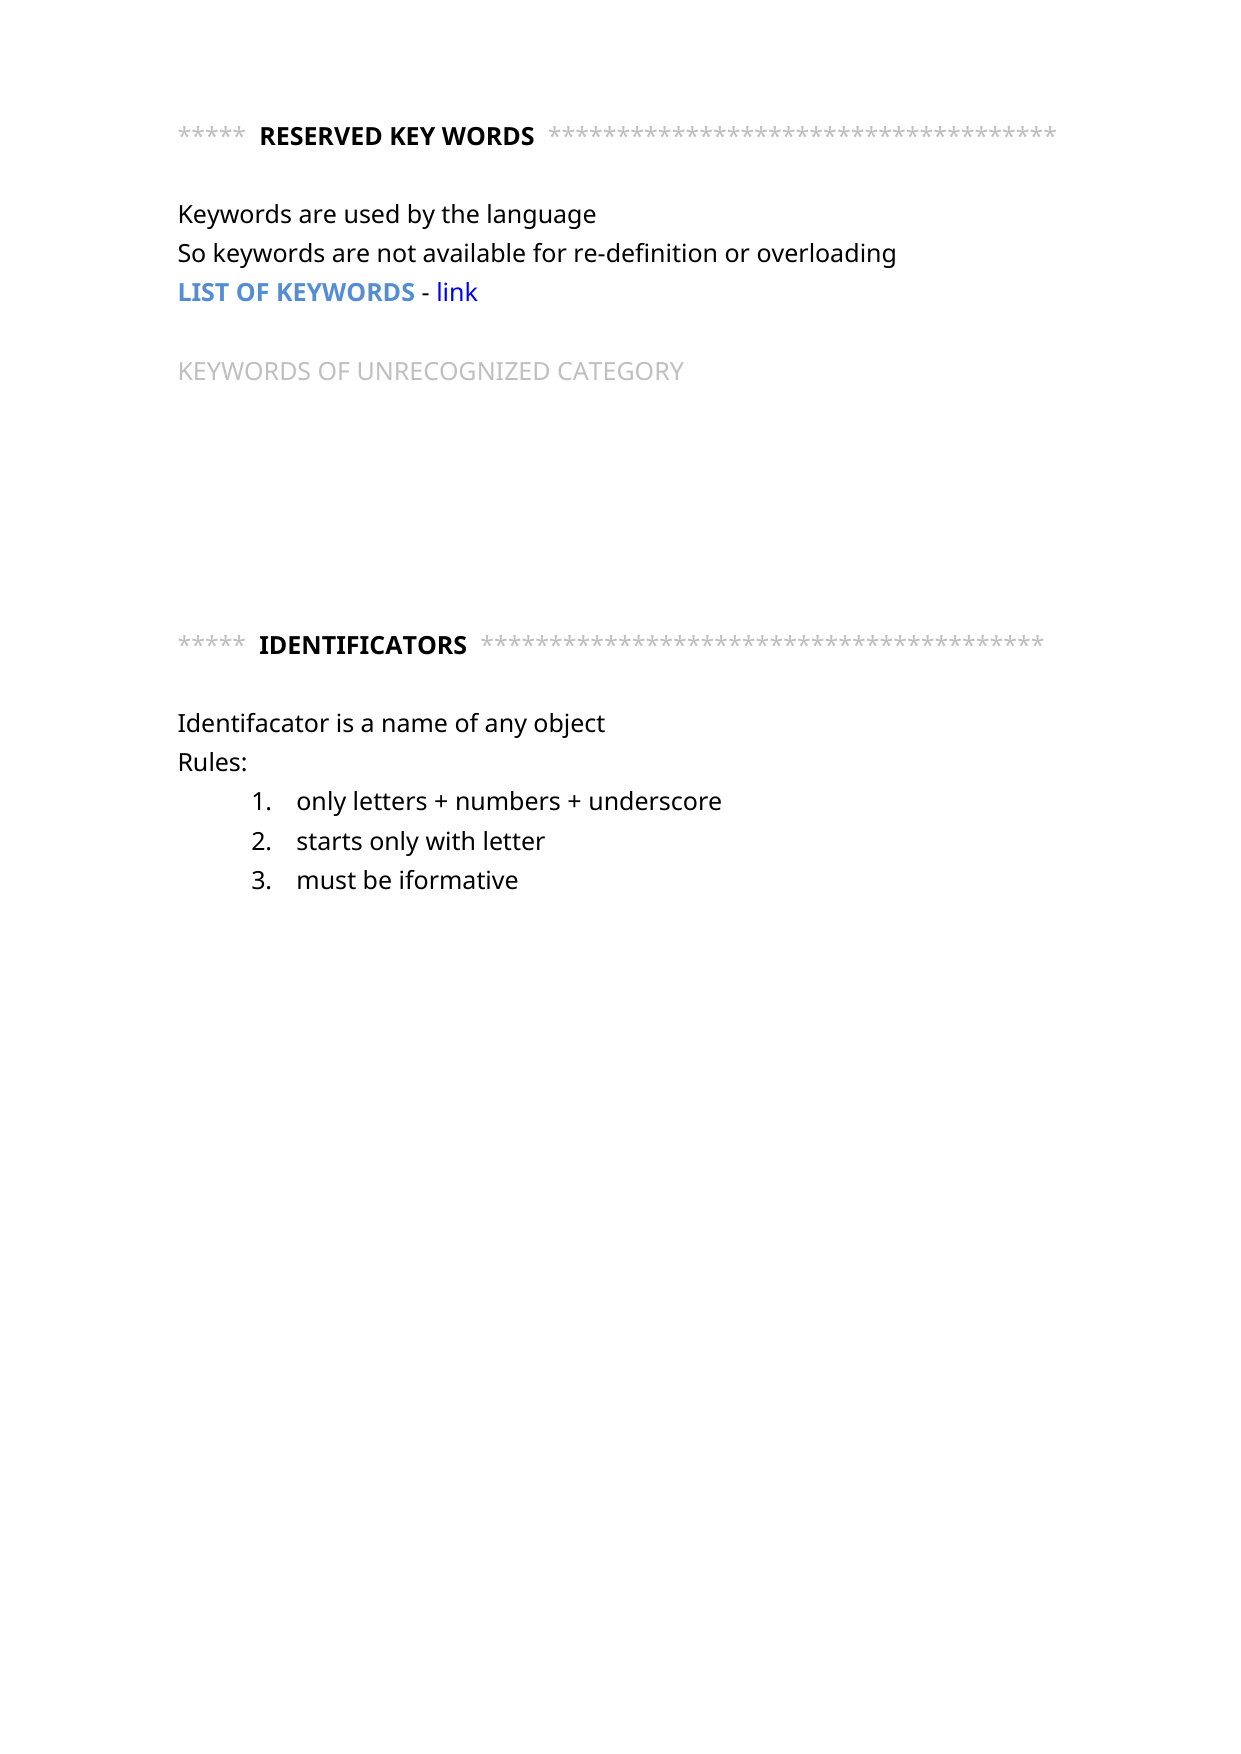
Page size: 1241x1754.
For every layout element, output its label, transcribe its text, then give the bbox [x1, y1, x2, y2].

text KEYWORDS OF UNRECOGNIZED CATEGORY [177, 353, 1152, 387]
list only letters + numbers + underscore [251, 784, 1152, 818]
text Rules: [177, 745, 1152, 779]
list must be iformative [251, 862, 1152, 896]
text Keywords are used by the language [177, 196, 1152, 231]
text So keywords are not available for re-definition or overloading [177, 236, 1152, 270]
text LIST OF KEYWORDS - link [177, 275, 1152, 309]
text Identifacator is a name of any object [177, 706, 1152, 740]
list starts only with letter [251, 823, 1152, 857]
text ***** IDENTIFICATORS ***************************************** [177, 627, 1152, 661]
text ***** RESERVED KEY WORDS ************************************* [177, 118, 1152, 152]
